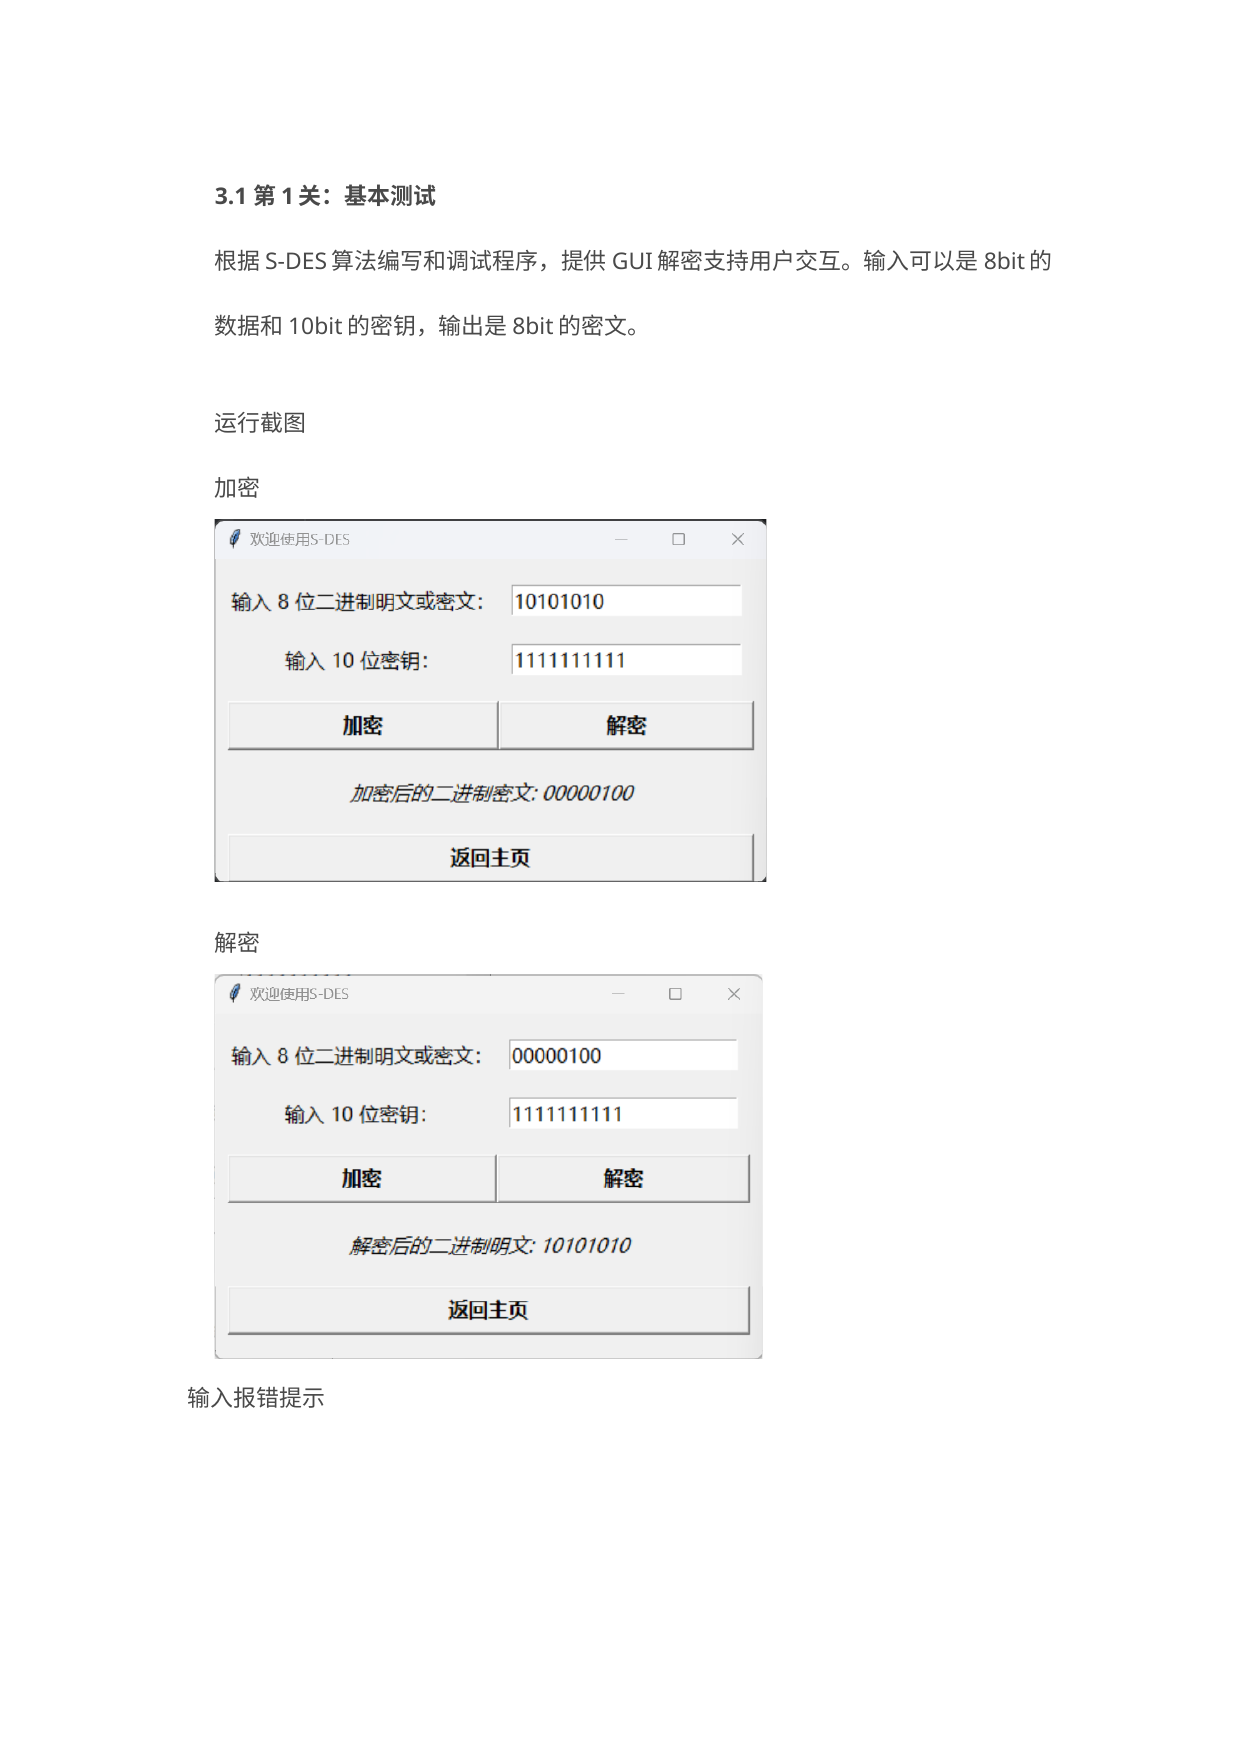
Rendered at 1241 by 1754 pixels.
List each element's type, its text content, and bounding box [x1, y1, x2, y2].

picture [214, 519, 767, 882]
picture [214, 974, 763, 1359]
text 运行截图 [214, 389, 1053, 454]
text 解密 [214, 909, 1053, 974]
text 根据S-DES算法编写和调试程序，提供GUI解密支持用户交互。输入可以是8bit的数据和10bit的密钥，输出是8bit的密文。 [214, 227, 1053, 357]
text 3.1 第1关：基本测试 [214, 162, 1053, 227]
text 加密 [214, 454, 1053, 519]
text 输入报错提示 [187, 1364, 1053, 1429]
